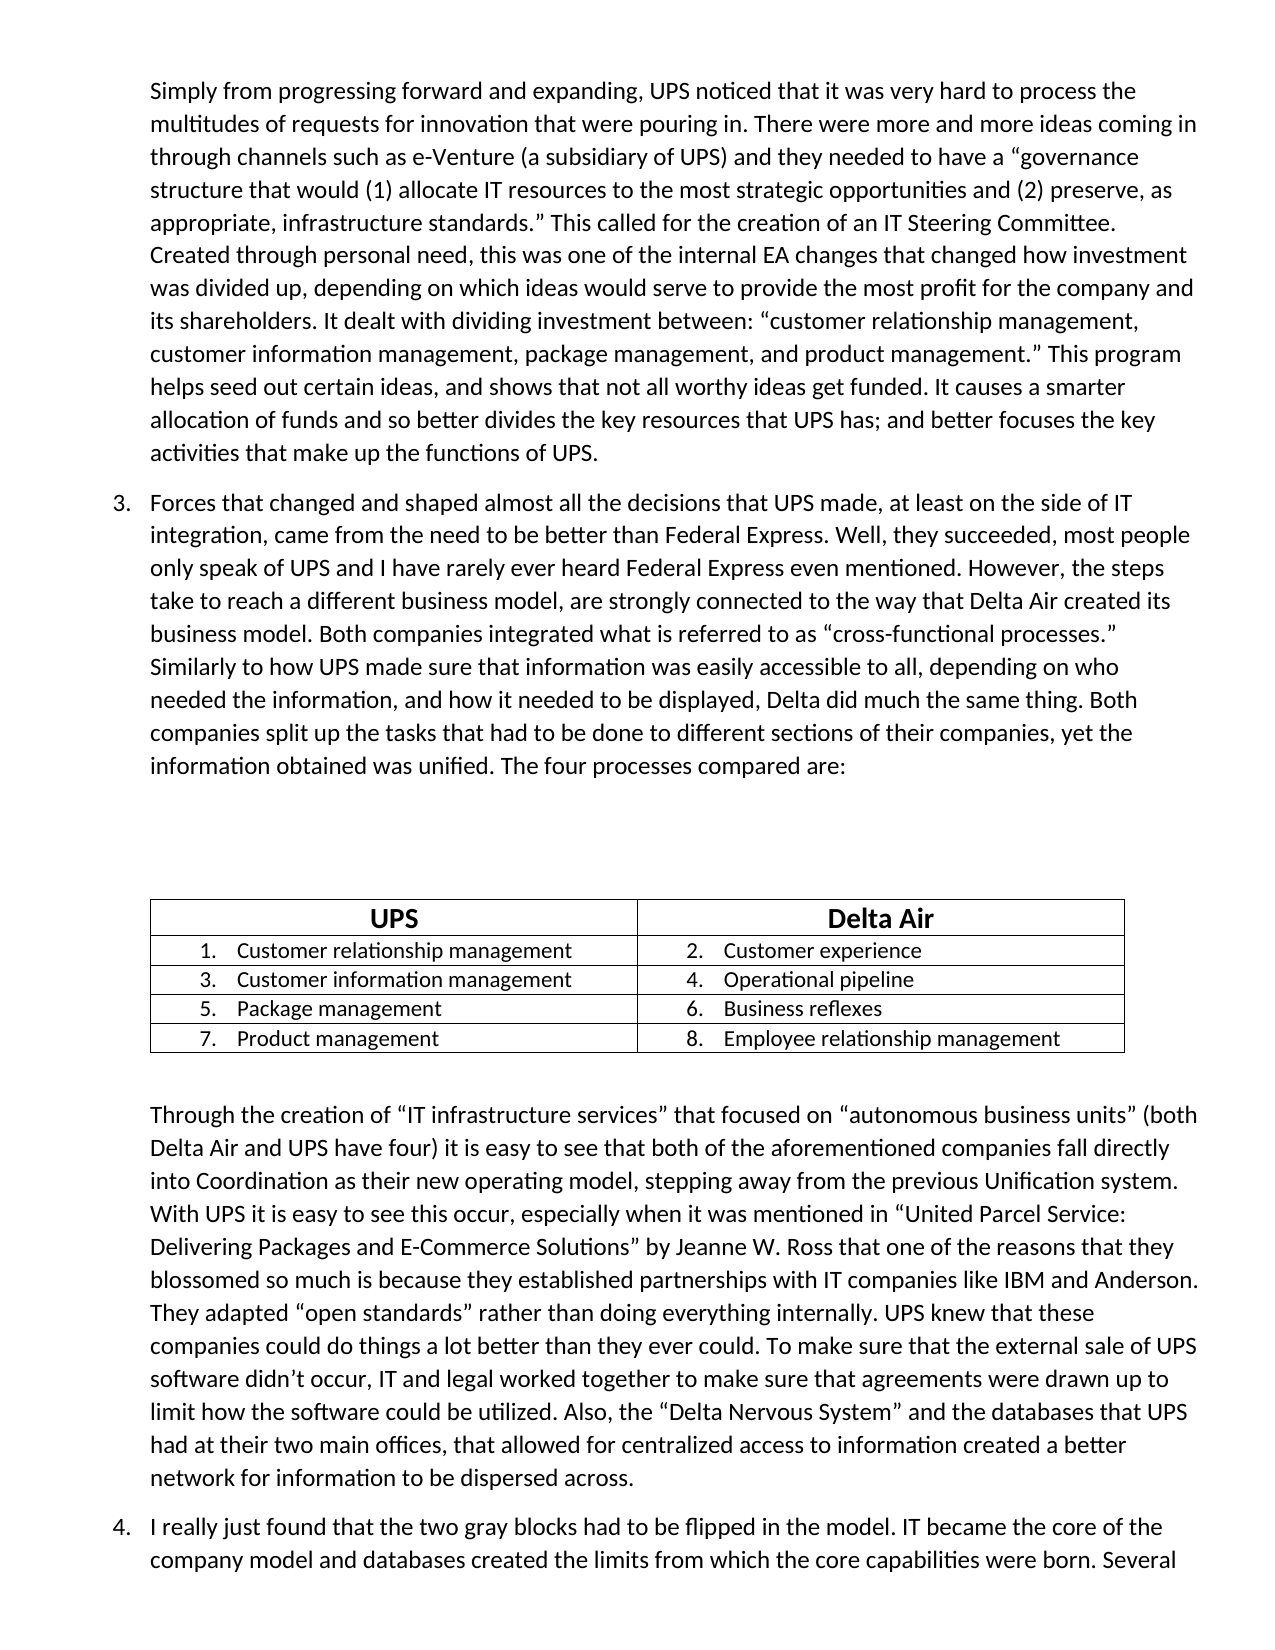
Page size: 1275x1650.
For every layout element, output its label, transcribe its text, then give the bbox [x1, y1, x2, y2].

table_cell Business reflexes [638, 995, 1124, 1023]
table_cell Package management [151, 995, 637, 1023]
table_cell Customer experience [638, 936, 1124, 964]
table_header UPS [151, 900, 637, 935]
table_cell Customer relationship management [151, 936, 637, 964]
text Simply from progressing forward and expanding, UPS noticed that it was very hard to process the multitudes of requests for innovation that were pouring in. There were more and more ideas coming in through channels such as e-Venture (a subsidiary of UPS) and they needed to have a “governance structure that would (1) allocate IT resources to the most strategic opportunities and (2) preserve, as appropriate, infrastructure standards.” This called for the creation of an IT Steering Committee. Created through personal need, this was one of the internal EA changes that changed how investment was divided up, depending on which ideas would serve to provide the most profit for the company and its shareholders. It dealt with dividing investment between: “customer relationship management, customer information management, package management, and product management.” This program helps seed out certain ideas, and shows that not all worthy ideas get funded. It causes a smarter allocation of funds and so better divides the key resources that UPS has; and better focuses the key activities that make up the functions of UPS. [150, 75, 1200, 468]
table_cell Product management [151, 1024, 637, 1052]
table_cell Customer information management [151, 966, 637, 993]
table_header Delta Air [638, 900, 1124, 935]
table_cell Operational pipeline [638, 966, 1124, 993]
table_cell Employee relationship management [638, 1024, 1124, 1052]
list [112, 1511, 1200, 1575]
list Forces that changed and shaped almost all the decisions that UPS made, at least on the side of IT integration, came from the need to be better than Federal Express. Well, they succeeded, most people only speak of UPS and I have rarely ever heard Federal Express even mentioned. However, the steps take to reach a different business model, are strongly connected to the way that Delta Air created its business model. Both companies integrated what is referred to as “cross-functional processes.” Similarly to how UPS made sure that information was easily accessible to all, depending on who needed the information, and how it needed to be displayed, Delta did much the same thing. Both companies split up the tasks that had to be done to different sections of their companies, yet the information obtained was unified. The four processes compared are: [112, 487, 1200, 781]
text Through the creation of “IT infrastructure services” that focused on “autonomous business units” (both Delta Air and UPS have four) it is easy to see that both of the aforementioned companies fall directly into Coordination as their new operating model, stepping away from the previous Unification system. With UPS it is easy to see this occur, especially when it was mentioned in “United Parcel Service: Delivering Packages and E-Commerce Solutions” by Jeanne W. Ross that one of the reasons that they blossomed so much is because they established partnerships with IT companies like IBM and Anderson. They adapted “open standards” rather than doing everything internally. UPS knew that these companies could do things a lot better than they ever could. To make sure that the external sale of UPS software didn’t occur, IT and legal worked together to make sure that agreements were drawn up to limit how the software could be utilized. Also, the “Delta Nervous System” and the databases that UPS had at their two main offices, that allowed for centralized access to information created a better network for information to be dispersed across. [150, 1099, 1200, 1492]
